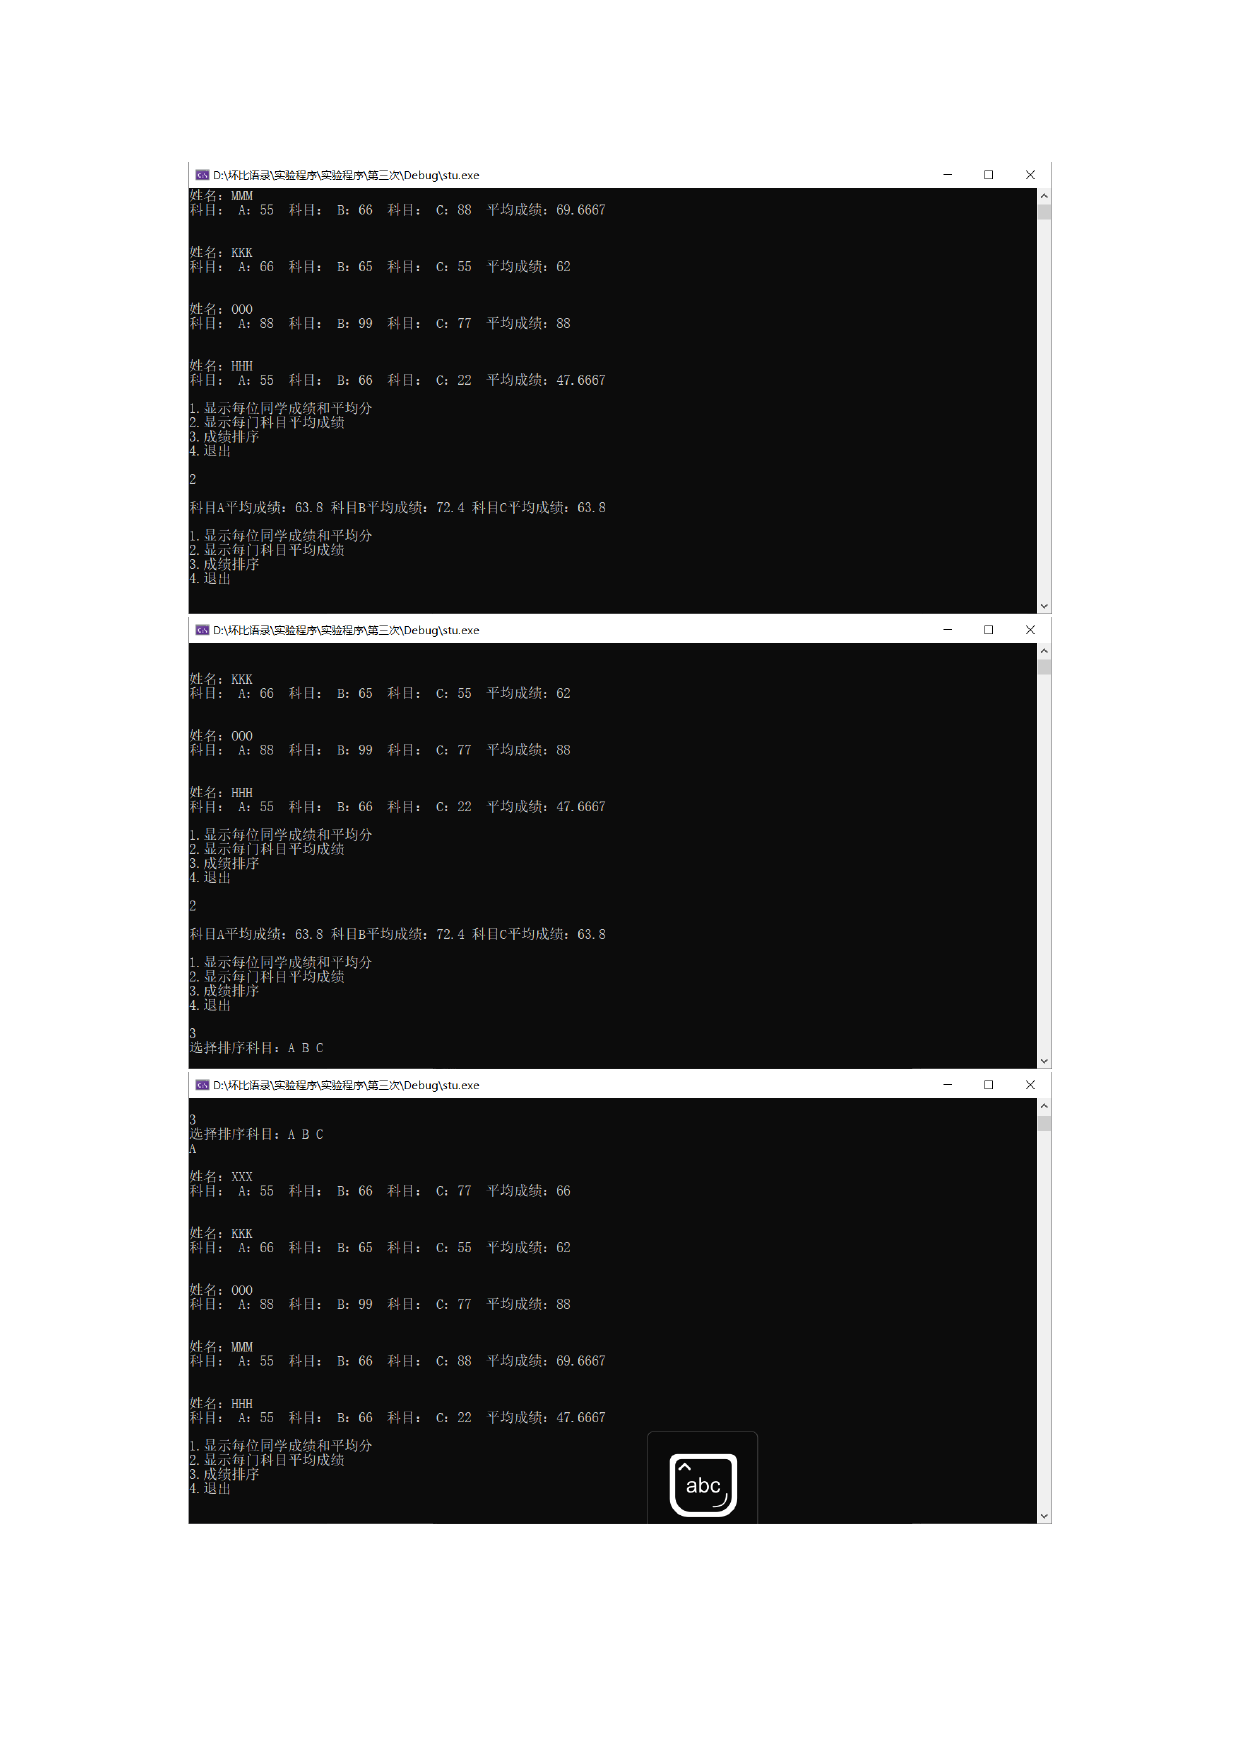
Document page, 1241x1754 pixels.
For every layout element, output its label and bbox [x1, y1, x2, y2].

picture [188, 1072, 1052, 1524]
picture [188, 162, 1052, 614]
picture [188, 617, 1052, 1069]
